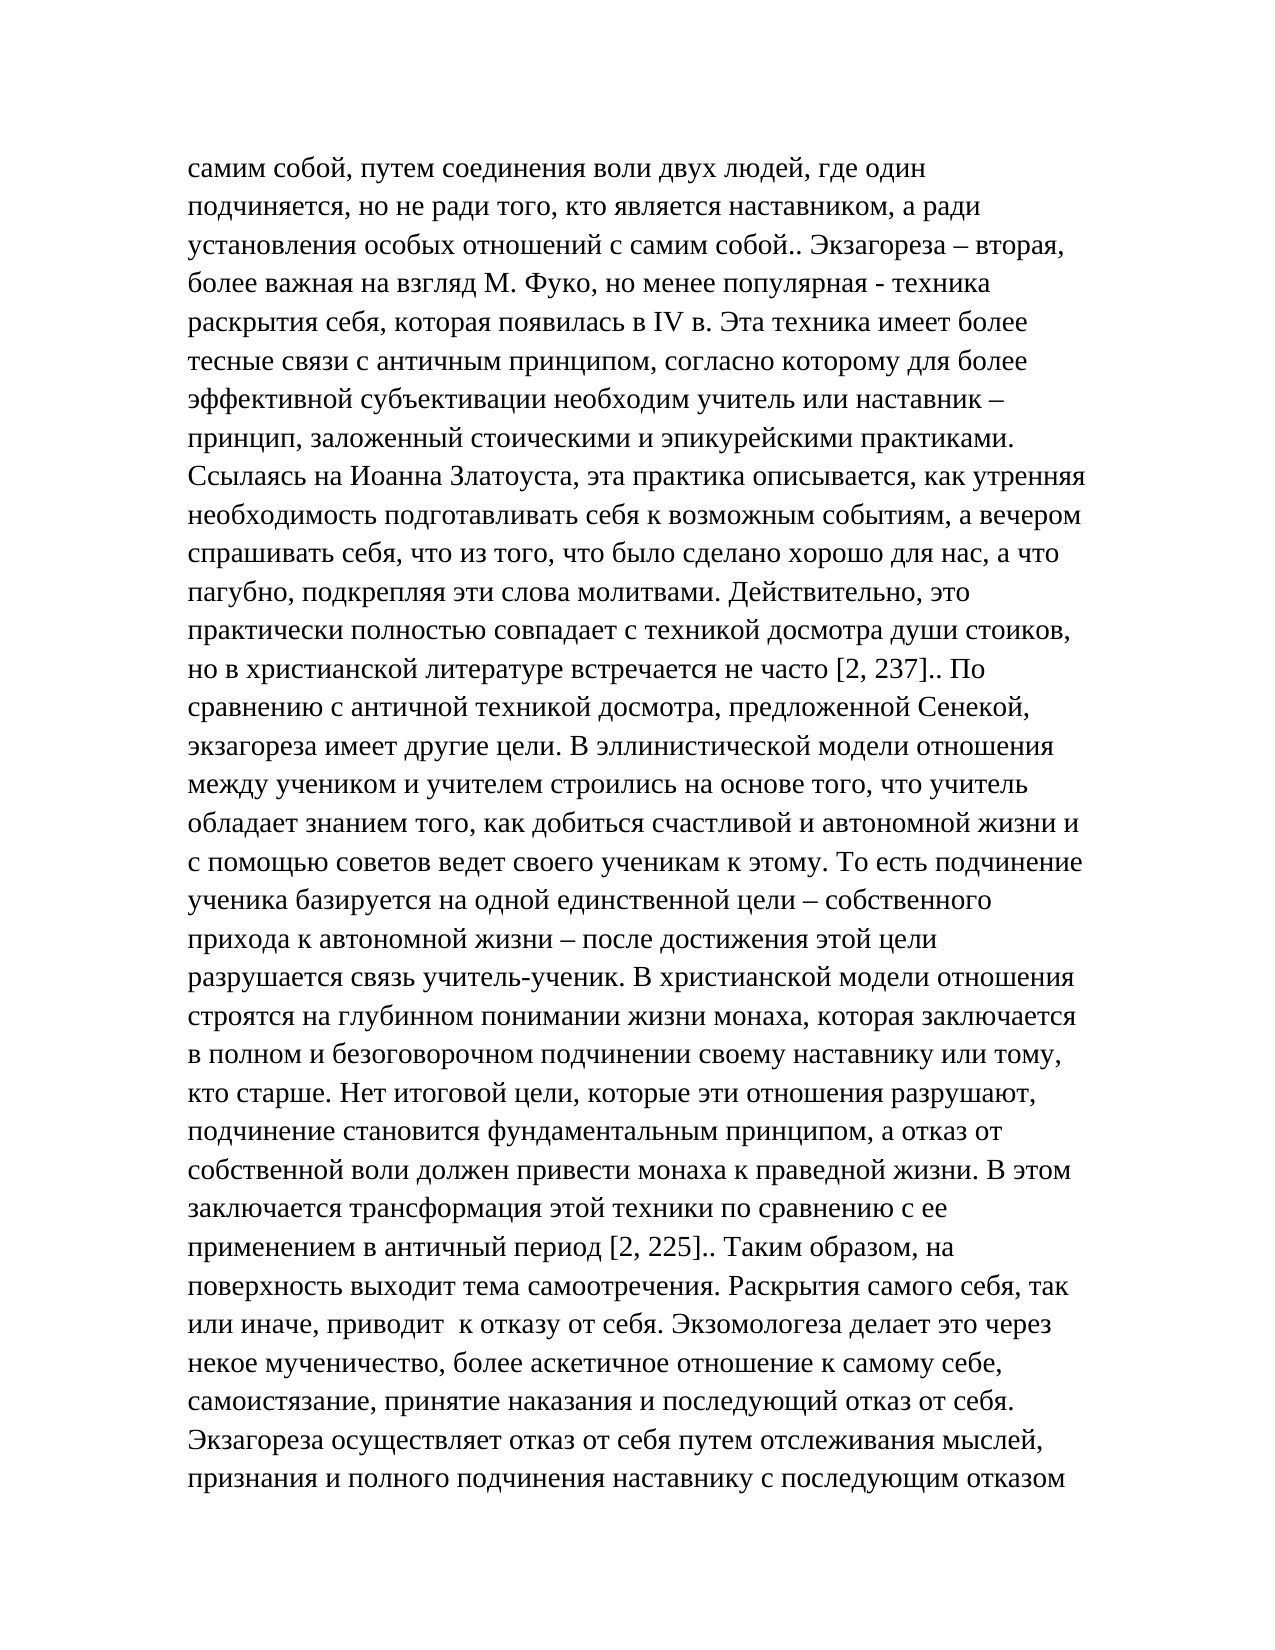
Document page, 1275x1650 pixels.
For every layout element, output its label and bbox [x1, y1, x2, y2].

text [187, 150, 1087, 1494]
